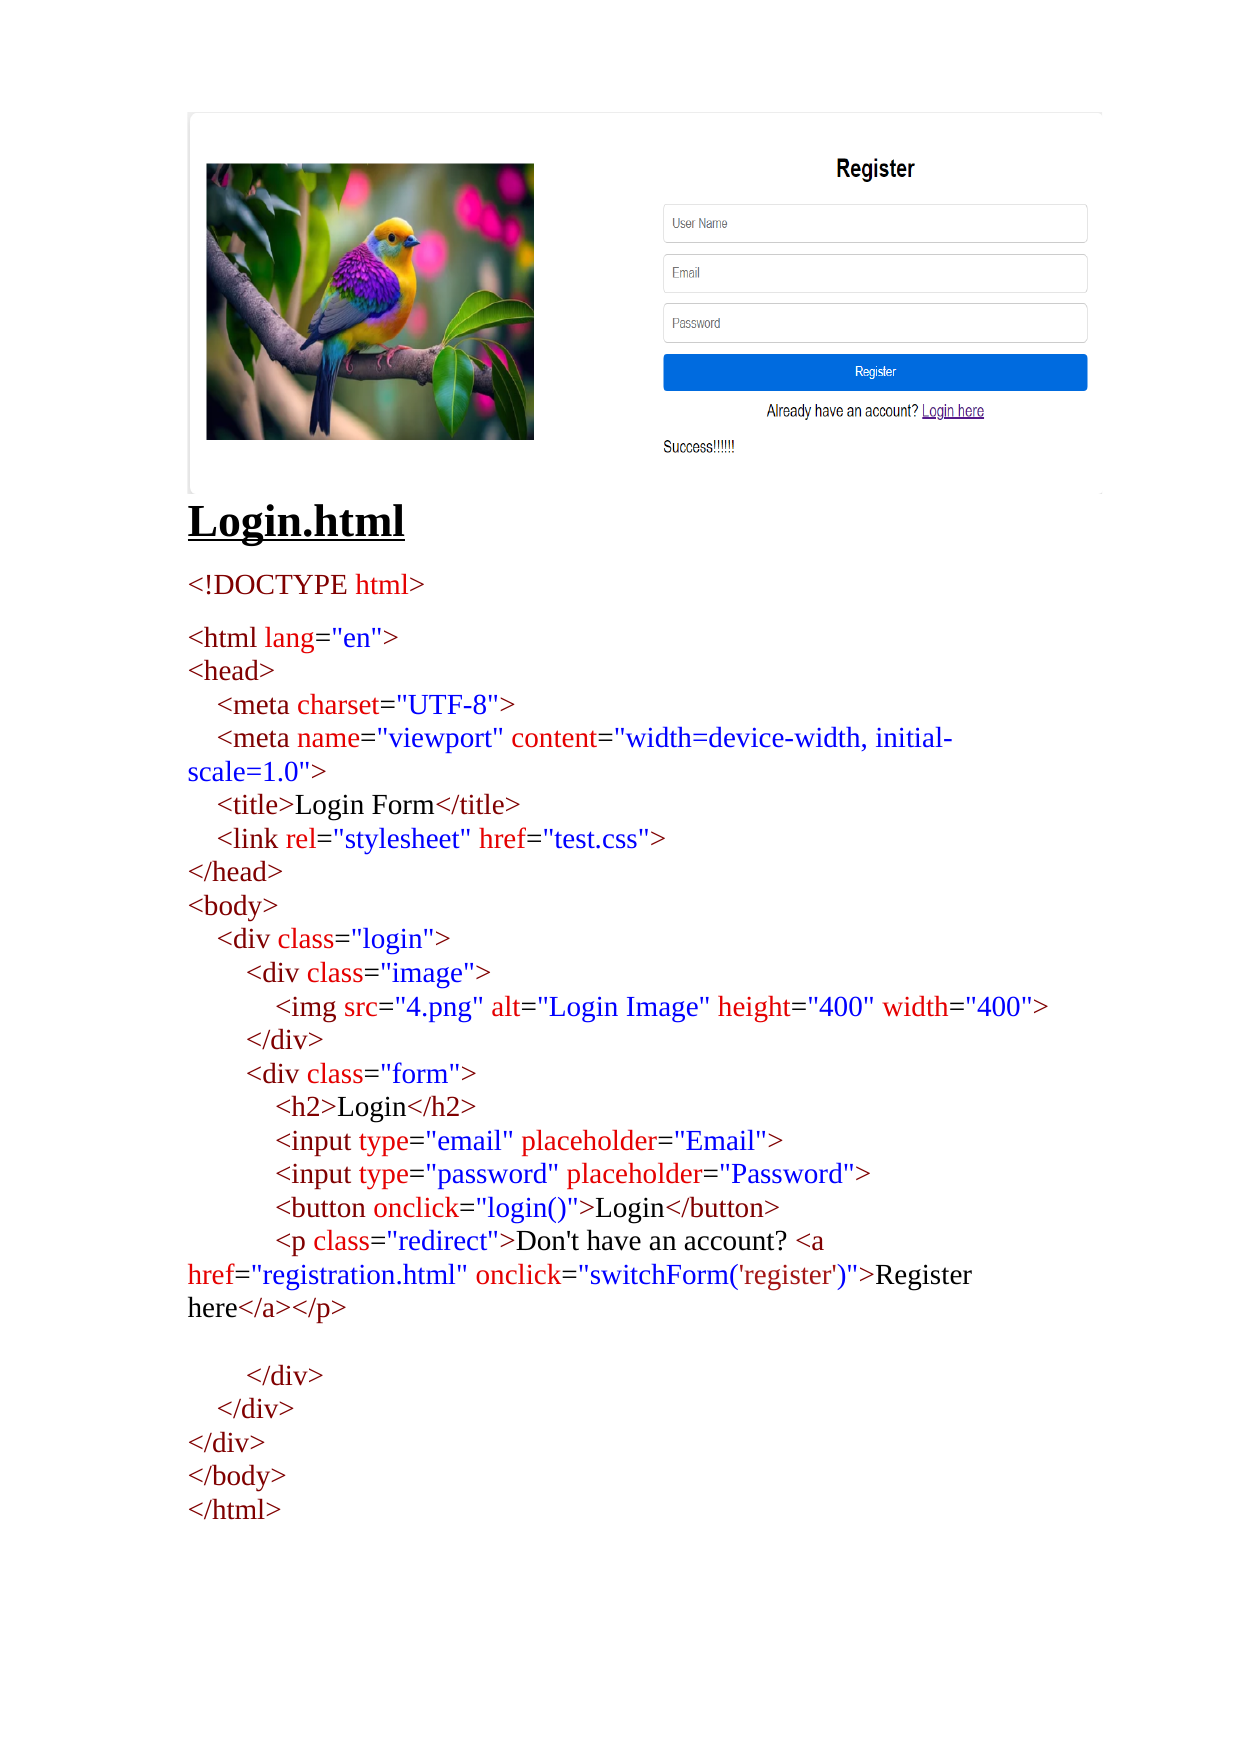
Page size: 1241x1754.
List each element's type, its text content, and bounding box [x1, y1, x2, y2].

text <meta name="viewport" content="width=device-width, initial-scale=1.0"> [187, 720, 1090, 787]
text <link rel="stylesheet" href="test.css"> [187, 821, 1090, 854]
text <p class="redirect">Don't have an account? <a href="registration.html" onclick="switchForm('register')">Register here</a></p> [187, 1223, 1090, 1324]
text <div class="login"> [187, 922, 1090, 955]
text <html lang="en"> [187, 620, 1090, 653]
text <head> [187, 653, 1090, 687]
text <input type="password" placeholder="Password"> [187, 1156, 1090, 1190]
text </html> [187, 1492, 1090, 1525]
text <img src="4.png" alt="Login Image" height="400" width="400"> [187, 989, 1090, 1022]
text <meta charset="UTF-8"> [187, 687, 1090, 720]
text </body> [187, 1458, 1090, 1492]
text <div class="form"> [187, 1056, 1090, 1089]
text </div> [187, 1391, 1090, 1425]
text <input type="email" placeholder="Email"> [187, 1123, 1090, 1156]
text <div class="image"> [187, 955, 1090, 989]
text <!DOCTYPE html> [187, 567, 1090, 601]
text </div> [187, 1022, 1090, 1056]
text </head> [187, 854, 1090, 888]
text <h2>Login</h2> [187, 1089, 1090, 1123]
text </div> [187, 1358, 1090, 1391]
text <body> [187, 888, 1090, 922]
text </div> [187, 1425, 1090, 1458]
picture [187, 112, 1103, 494]
text <title>Login Form</title> [187, 787, 1090, 821]
text <button onclick="login()">Login</button> [187, 1190, 1090, 1223]
text Login.html [187, 494, 1090, 546]
